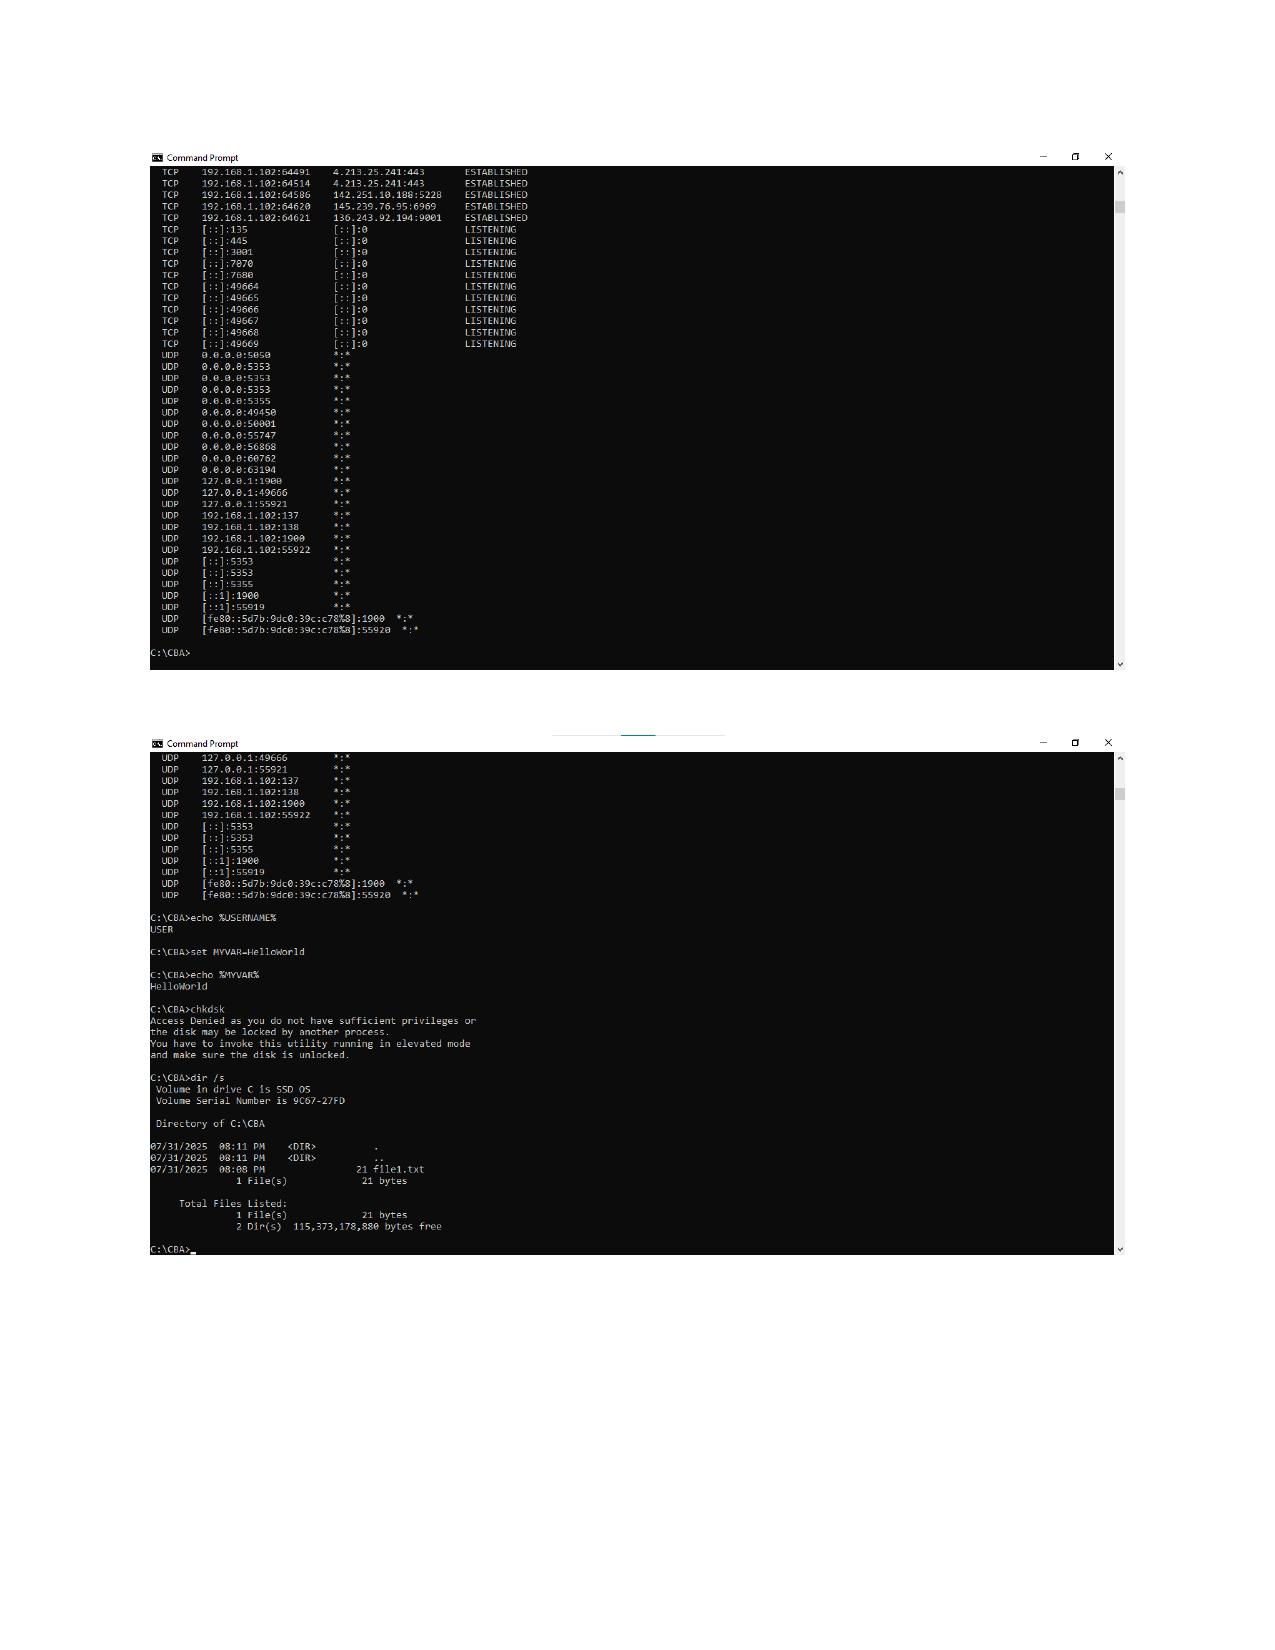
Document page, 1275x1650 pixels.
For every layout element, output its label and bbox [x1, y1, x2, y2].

picture [150, 735, 1125, 1255]
picture [150, 150, 1125, 670]
